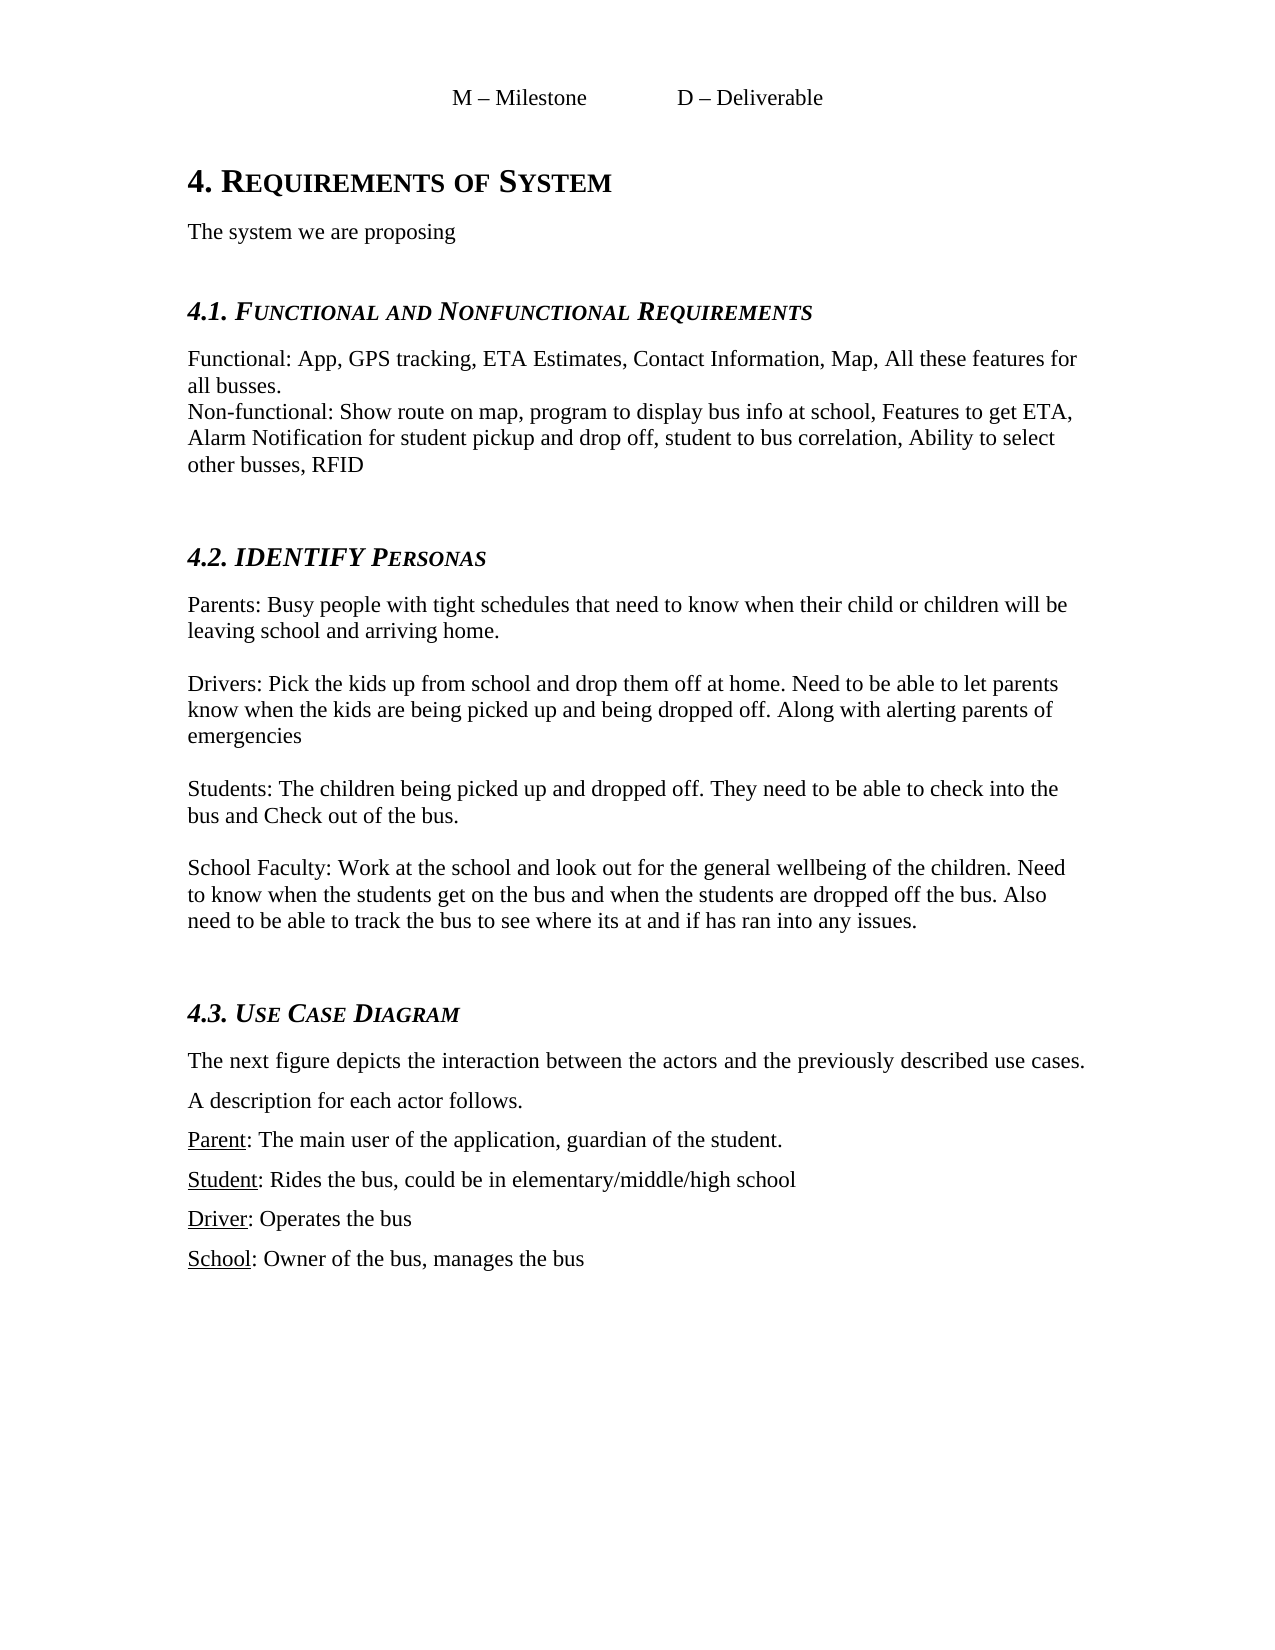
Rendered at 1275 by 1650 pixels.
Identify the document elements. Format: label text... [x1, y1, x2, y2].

text The next figure depicts the interaction between the actors and the previously described use cases. A description for each actor follows. [187, 1047, 1087, 1113]
subtitle 4.1. Functional and Nonfunctional Requirements [187, 295, 1087, 327]
subtitle 4.2. IDENTIFY Personas [187, 541, 1087, 572]
text Drivers: Pick the kids up from school and drop them off at home. Need to be able to let parents know when the kids are being picked up and being dropped off. Along with alerting parents of emergencies [187, 670, 1087, 749]
subtitle 4.3. Use Case Diagram [187, 997, 1087, 1028]
text Parents: Busy people with tight schedules that need to know when their child or children will be leaving school and arriving home. [187, 591, 1087, 643]
text School: Owner of the bus, manages the bus [187, 1244, 1087, 1271]
text Student: Rides the bus, could be in elementary/middle/high school [187, 1166, 1087, 1192]
subtitle 4. Requirements of System [187, 161, 1087, 200]
text Parent: The main user of the application, guardian of the student. [187, 1126, 1087, 1152]
text The system we are proposing [187, 218, 1087, 245]
text School Faculty: Work at the school and look out for the general wellbeing of the children. Need to know when the students get on the bus and when the students are dropped off the bus. Also need to be able to track the bus to see where its at and if has ran into any issues. [187, 854, 1087, 933]
text Non-functional: Show route on map, program to display bus info at school, Features to get ETA, Alarm Notification for student pickup and drop off, student to bus correlation, Ability to select other busses, RFID [187, 398, 1087, 477]
text Driver: Operates the bus [187, 1205, 1087, 1231]
text Functional: App, GPS tracking, ETA Estimates, Contact Information, Map, All these features for all busses. [187, 345, 1087, 398]
text Students: The children being picked up and dropped off. They need to be able to check into the bus and Check out of the bus. [187, 775, 1087, 828]
text M – Milestone D – Deliverable [187, 84, 1087, 111]
